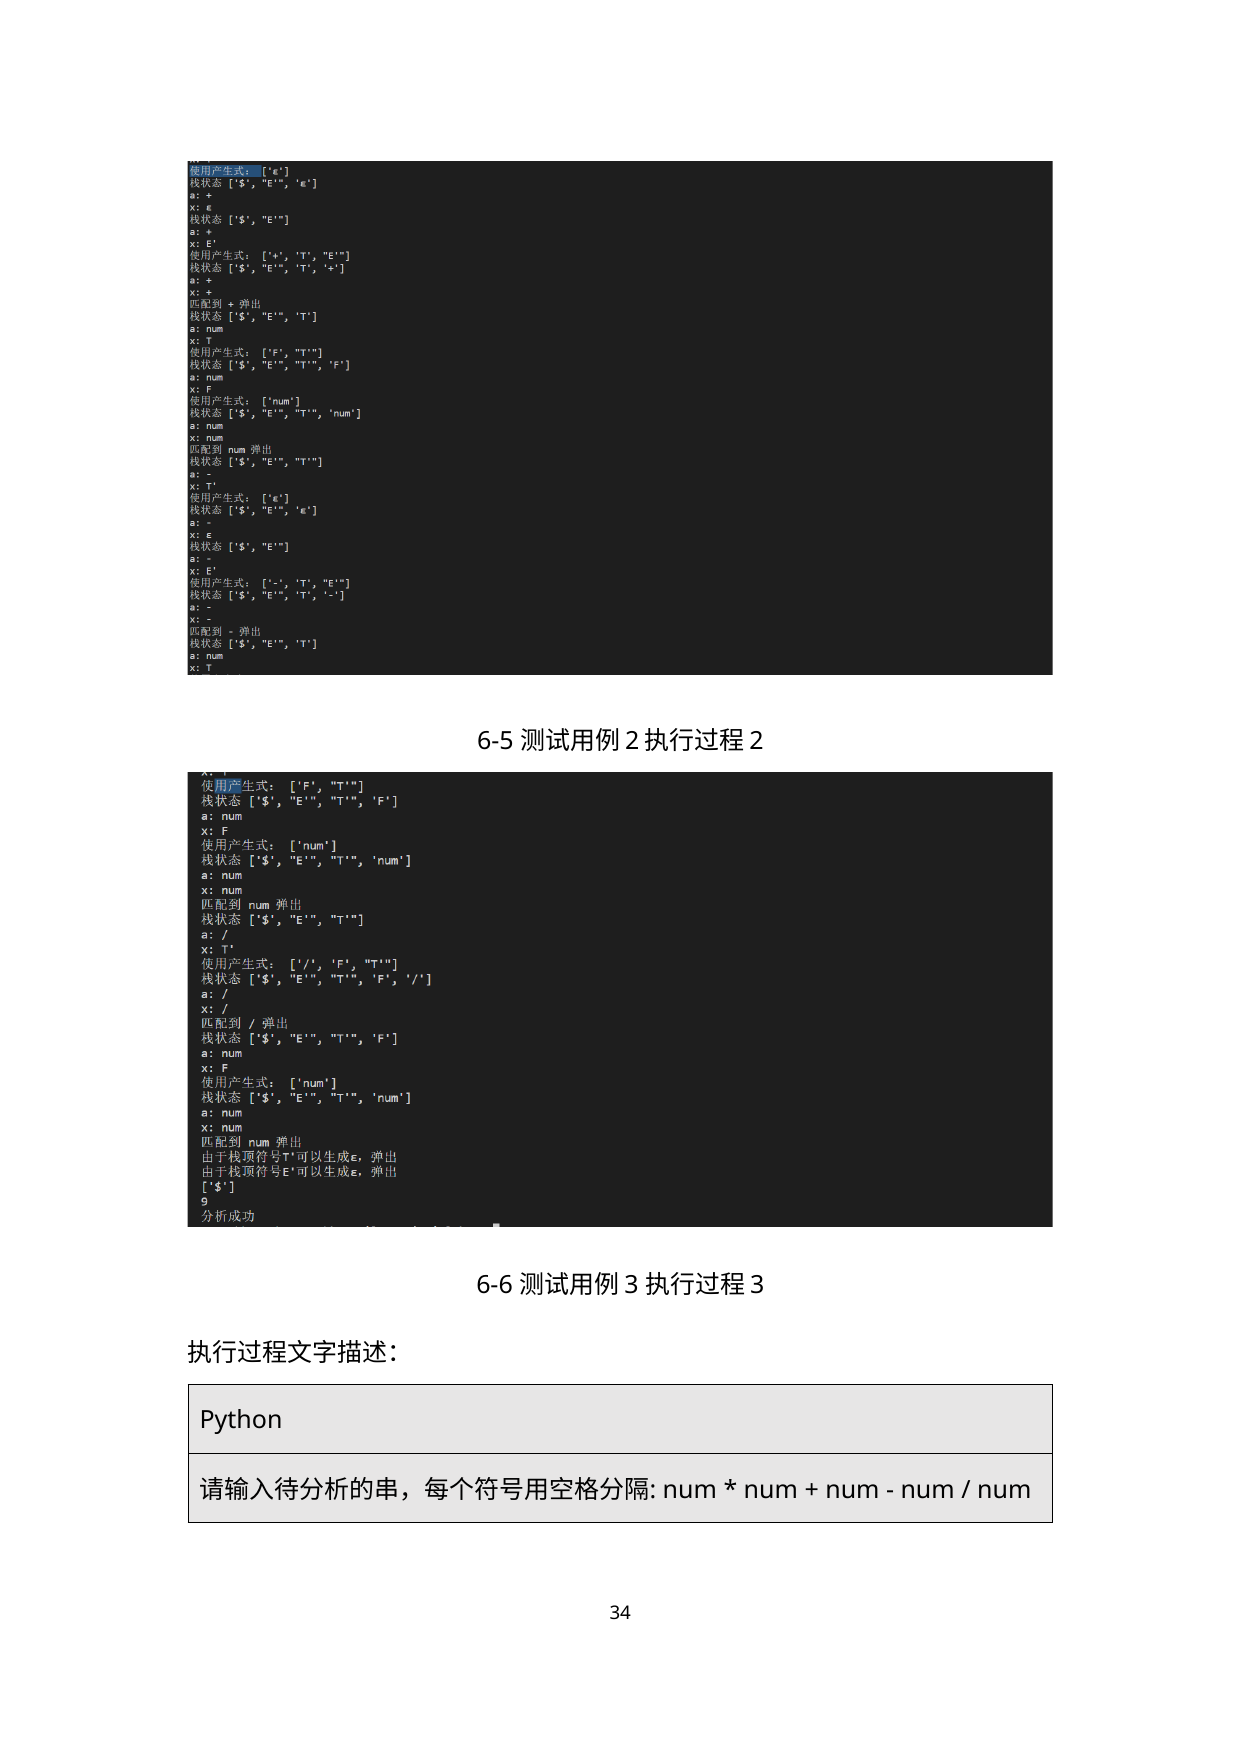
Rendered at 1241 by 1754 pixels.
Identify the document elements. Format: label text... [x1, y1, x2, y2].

text 6-6 测试用例3 执行过程3 [187, 1248, 1053, 1316]
text 6-5 测试用例2执行过程2 [187, 705, 1053, 772]
text 执行过程文字描述： [187, 1316, 1053, 1384]
picture [187, 161, 1053, 675]
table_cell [189, 1454, 1052, 1522]
picture [187, 772, 1053, 1227]
table_header Python [189, 1385, 1052, 1453]
